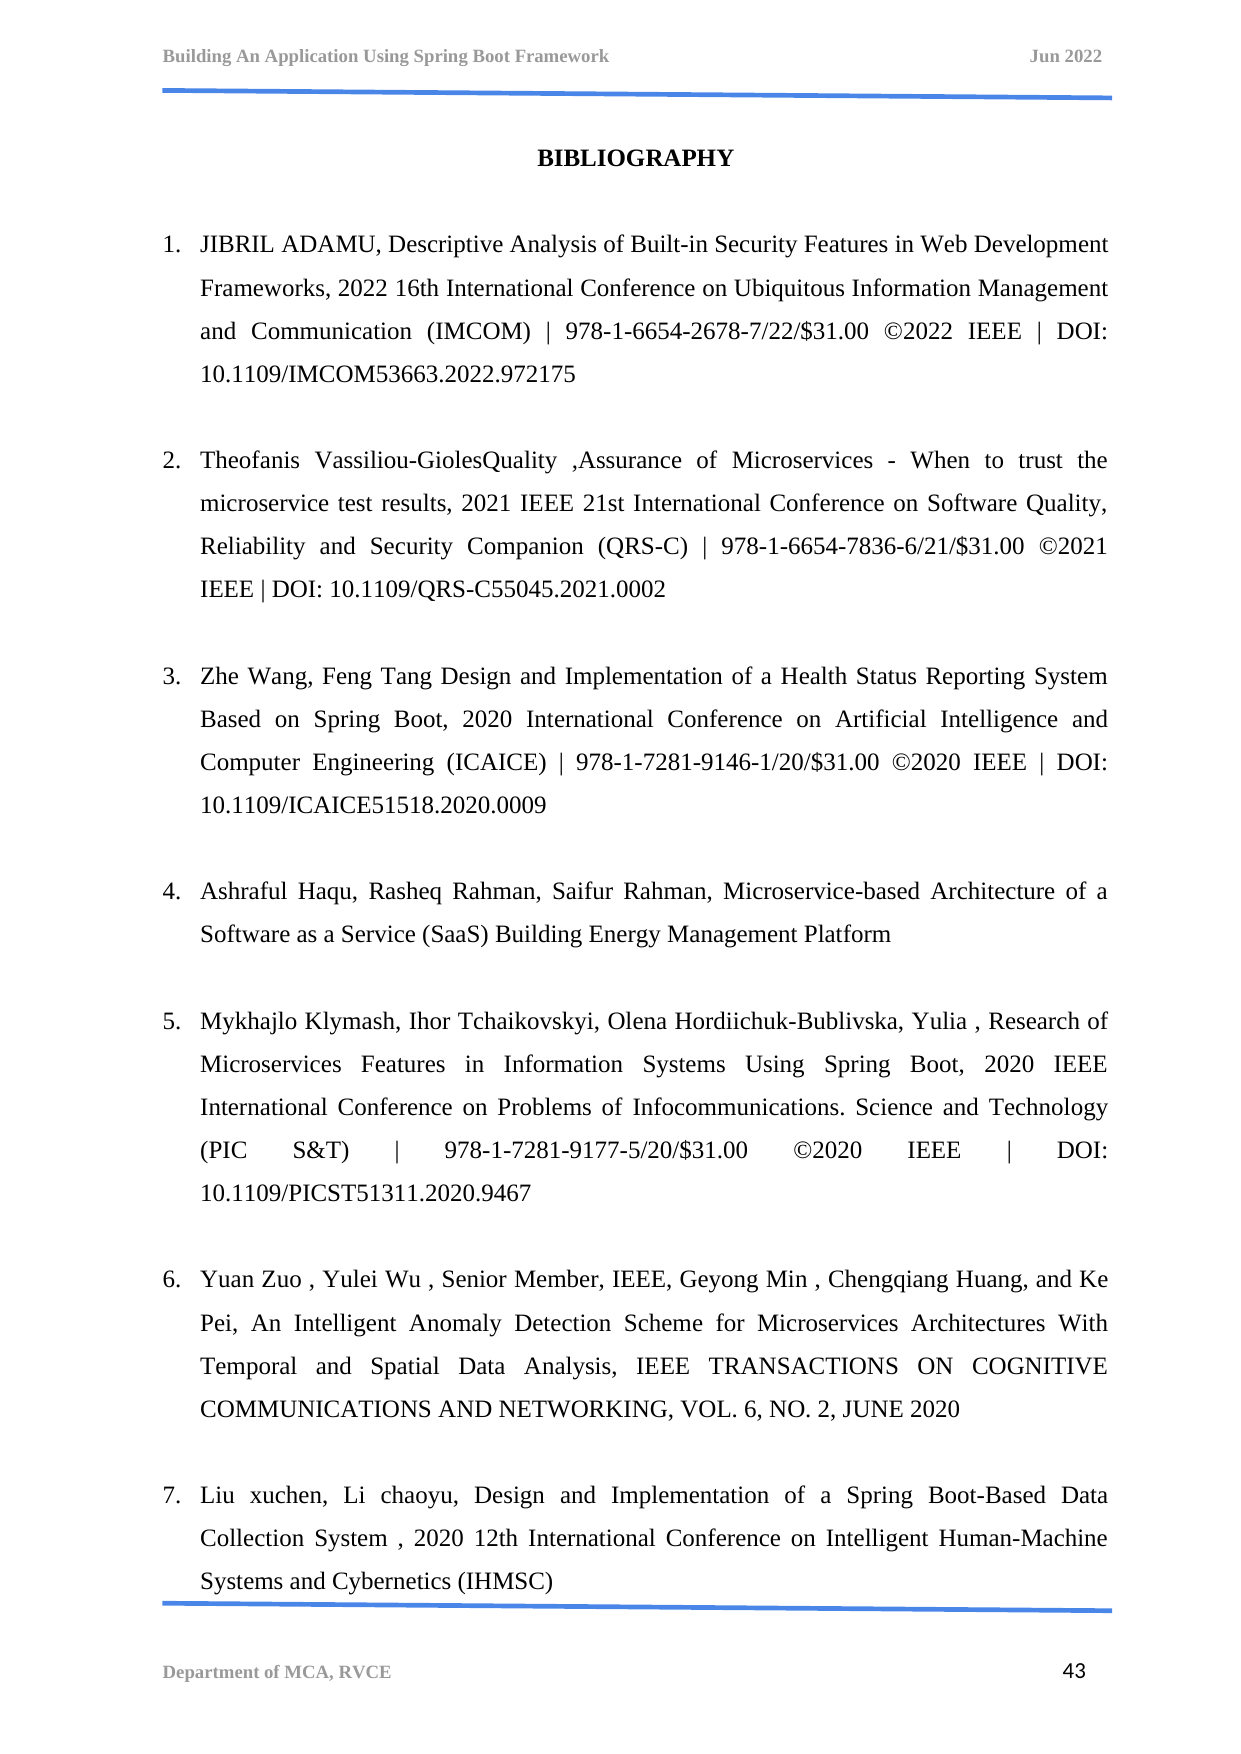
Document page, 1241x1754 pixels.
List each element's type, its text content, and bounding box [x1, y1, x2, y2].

list Zhe Wang, Feng Tang Design and Implementation of a Health Status Reporting System Based on Spring Boot, 2020 International Conference on Artificial Intelligence and Computer Engineering (ICAICE) | 978-1-7281-9146-1/20/$31.00 ©2020 IEEE | DOI: 10.1109/ICAICE51518.2020.0009 [162, 661, 1109, 819]
list Theofanis Vassiliou-GiolesQuality ,Assurance of Microservices - When to trust the microservice test results, 2021 IEEE 21st International Conference on Software Quality, Reliability and Security Companion (QRS-C) | 978-1-6654-7836-6/21/$31.00 ©2021 IEEE | DOI: 10.1109/QRS-C55045.2021.0002 [162, 445, 1109, 603]
text BIBLIOGRAPHY [162, 143, 1109, 172]
list Yuan Zuo , Yulei Wu , Senior Member, IEEE, Geyong Min , Chengqiang Huang, and Ke Pei, An Intelligent Anomaly Detection Scheme for Microservices Architectures With Temporal and Spatial Data Analysis, IEEE TRANSACTIONS ON COGNITIVE COMMUNICATIONS AND NETWORKING, VOL. 6, NO. 2, JUNE 2020 [162, 1264, 1109, 1423]
list Mykhajlo Klymash, Ihor Tchaikovskyi, Olena Hordiichuk-Bublivska, Yulia , Research of Microservices Features in Information Systems Using Spring Boot, 2020 IEEE International Conference on Problems of Infocommunications. Science and Technology (PIC S&T) | 978-1-7281-9177-5/20/$31.00 ©2020 IEEE | DOI: 10.1109/PICST51311.2020.9467 [162, 1006, 1109, 1207]
list JIBRIL ADAMU, Descriptive Analysis of Built-in Security Features in Web Development Frameworks, 2022 16th International Conference on Ubiquitous Information Management and Communication (IMCOM) | 978-1-6654-2678-7/22/$31.00 ©2022 IEEE | DOI: 10.1109/IMCOM53663.2022.972175 [162, 229, 1109, 388]
list Liu xuchen, Li chaoyu, Design and Implementation of a Spring Boot-Based Data Collection System , 2020 12th International Conference on Intelligent Human-Machine Systems and Cybernetics (IHMSC) [162, 1480, 1109, 1595]
list Ashraful Haqu, Rasheq Rahman, Saifur Rahman, Microservice-based Architecture of a Software as a Service (SaaS) Building Energy Management Platform [162, 876, 1109, 948]
